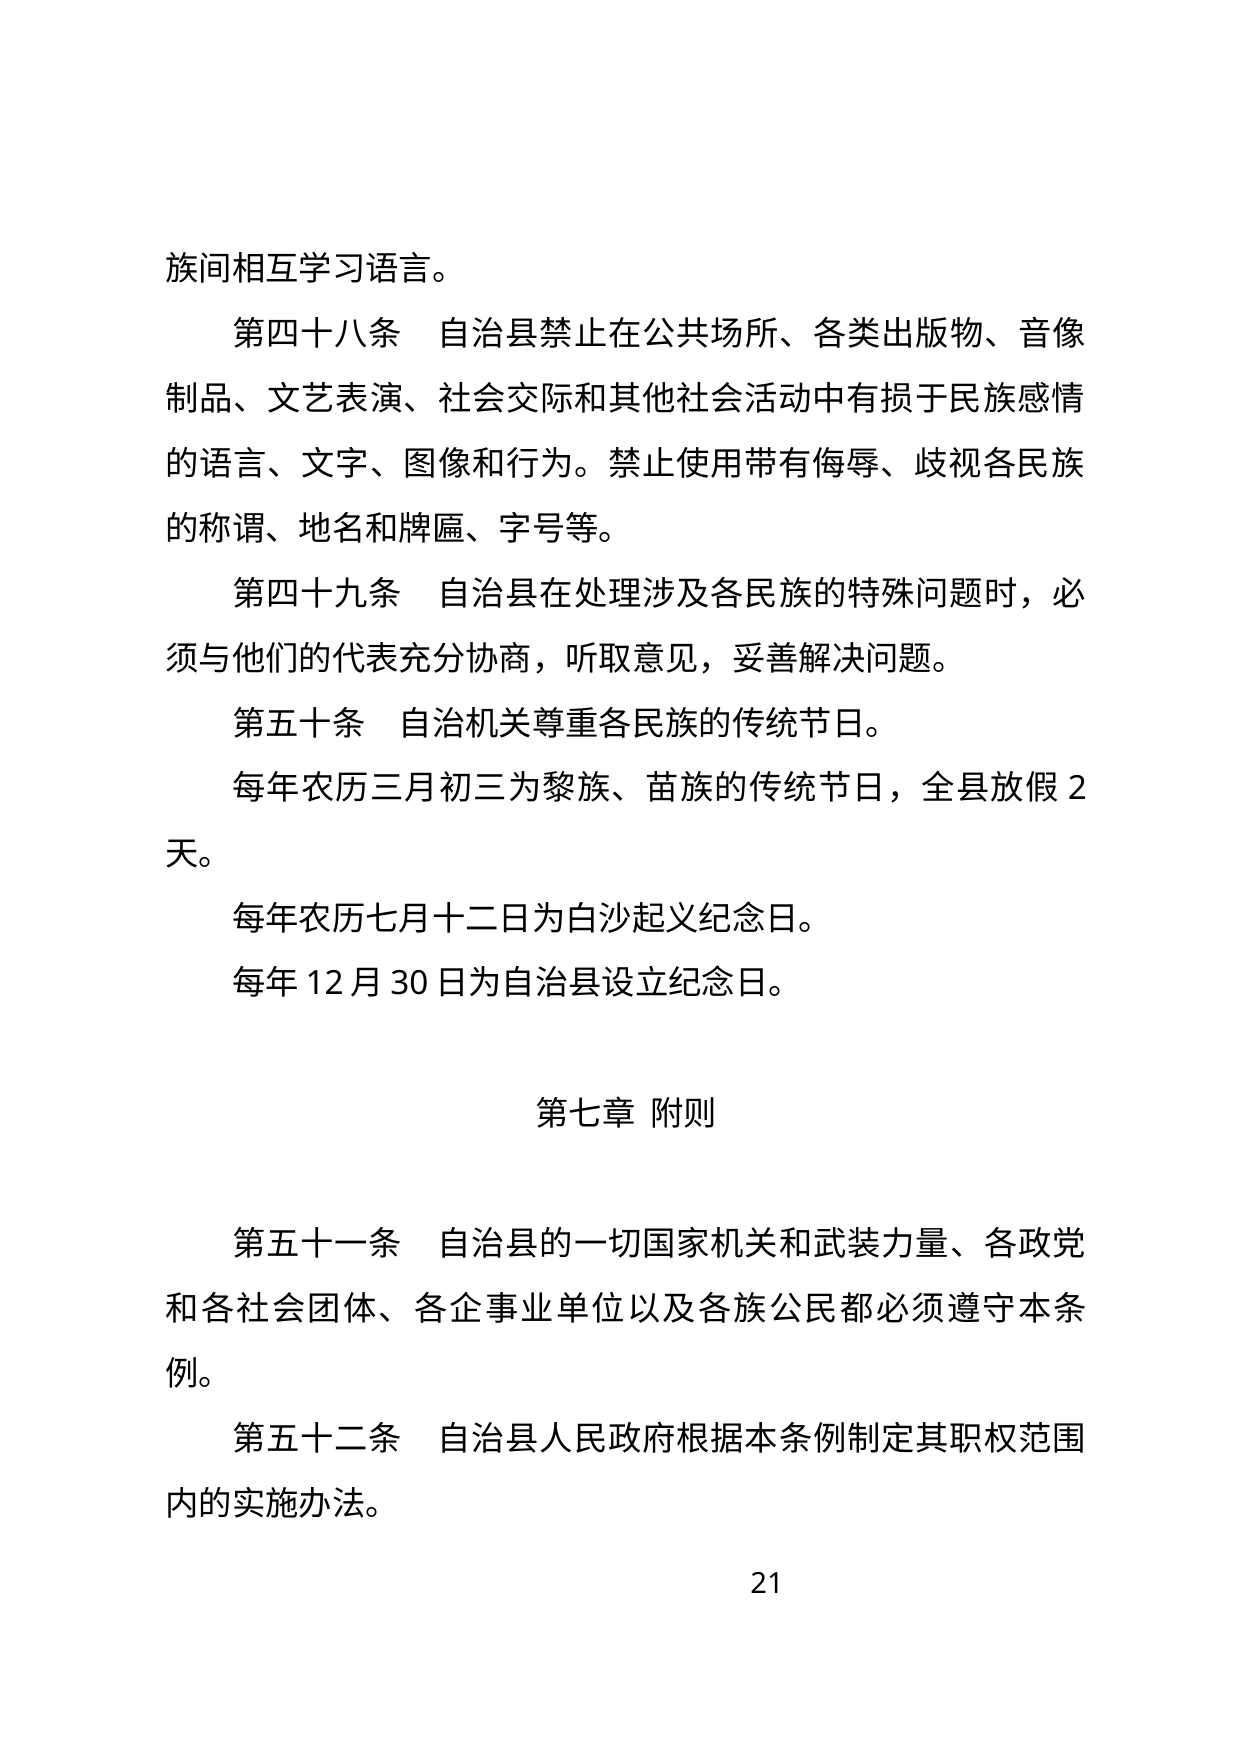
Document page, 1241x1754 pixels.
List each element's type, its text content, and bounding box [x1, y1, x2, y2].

text 第五十二条 自治县人民政府根据本条例制定其职权范围内的实施办法。 [165, 1403, 1087, 1533]
text 每年12月30日为自治县设立纪念日。 [165, 948, 1087, 1013]
text 第四十九条 自治县在处理涉及各民族的特殊问题时，必须与他们的代表充分协商，听取意见，妥善解决问题。 [165, 558, 1087, 688]
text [165, 233, 1087, 298]
text 第四十八条 自治县禁止在公共场所、各类出版物、音像制品、文艺表演、社会交际和其他社会活动中有损于民族感情的语言、文字、图像和行为。禁止使用带有侮辱、歧视各民族的称谓、地名和牌匾、字号等。 [165, 298, 1087, 558]
text 每年农历七月十二日为白沙起义纪念日。 [165, 883, 1087, 948]
text 每年农历三月初三为黎族、苗族的传统节日，全县放假2天。 [165, 753, 1087, 883]
text 第五十一条 自治县的一切国家机关和武装力量、各政党和各社会团体、各企事业单位以及各族公民都必须遵守本条例。 [165, 1208, 1087, 1403]
text 第七章 附则 [165, 1078, 1087, 1143]
text 第五十条 自治机关尊重各民族的传统节日。 [165, 688, 1087, 753]
